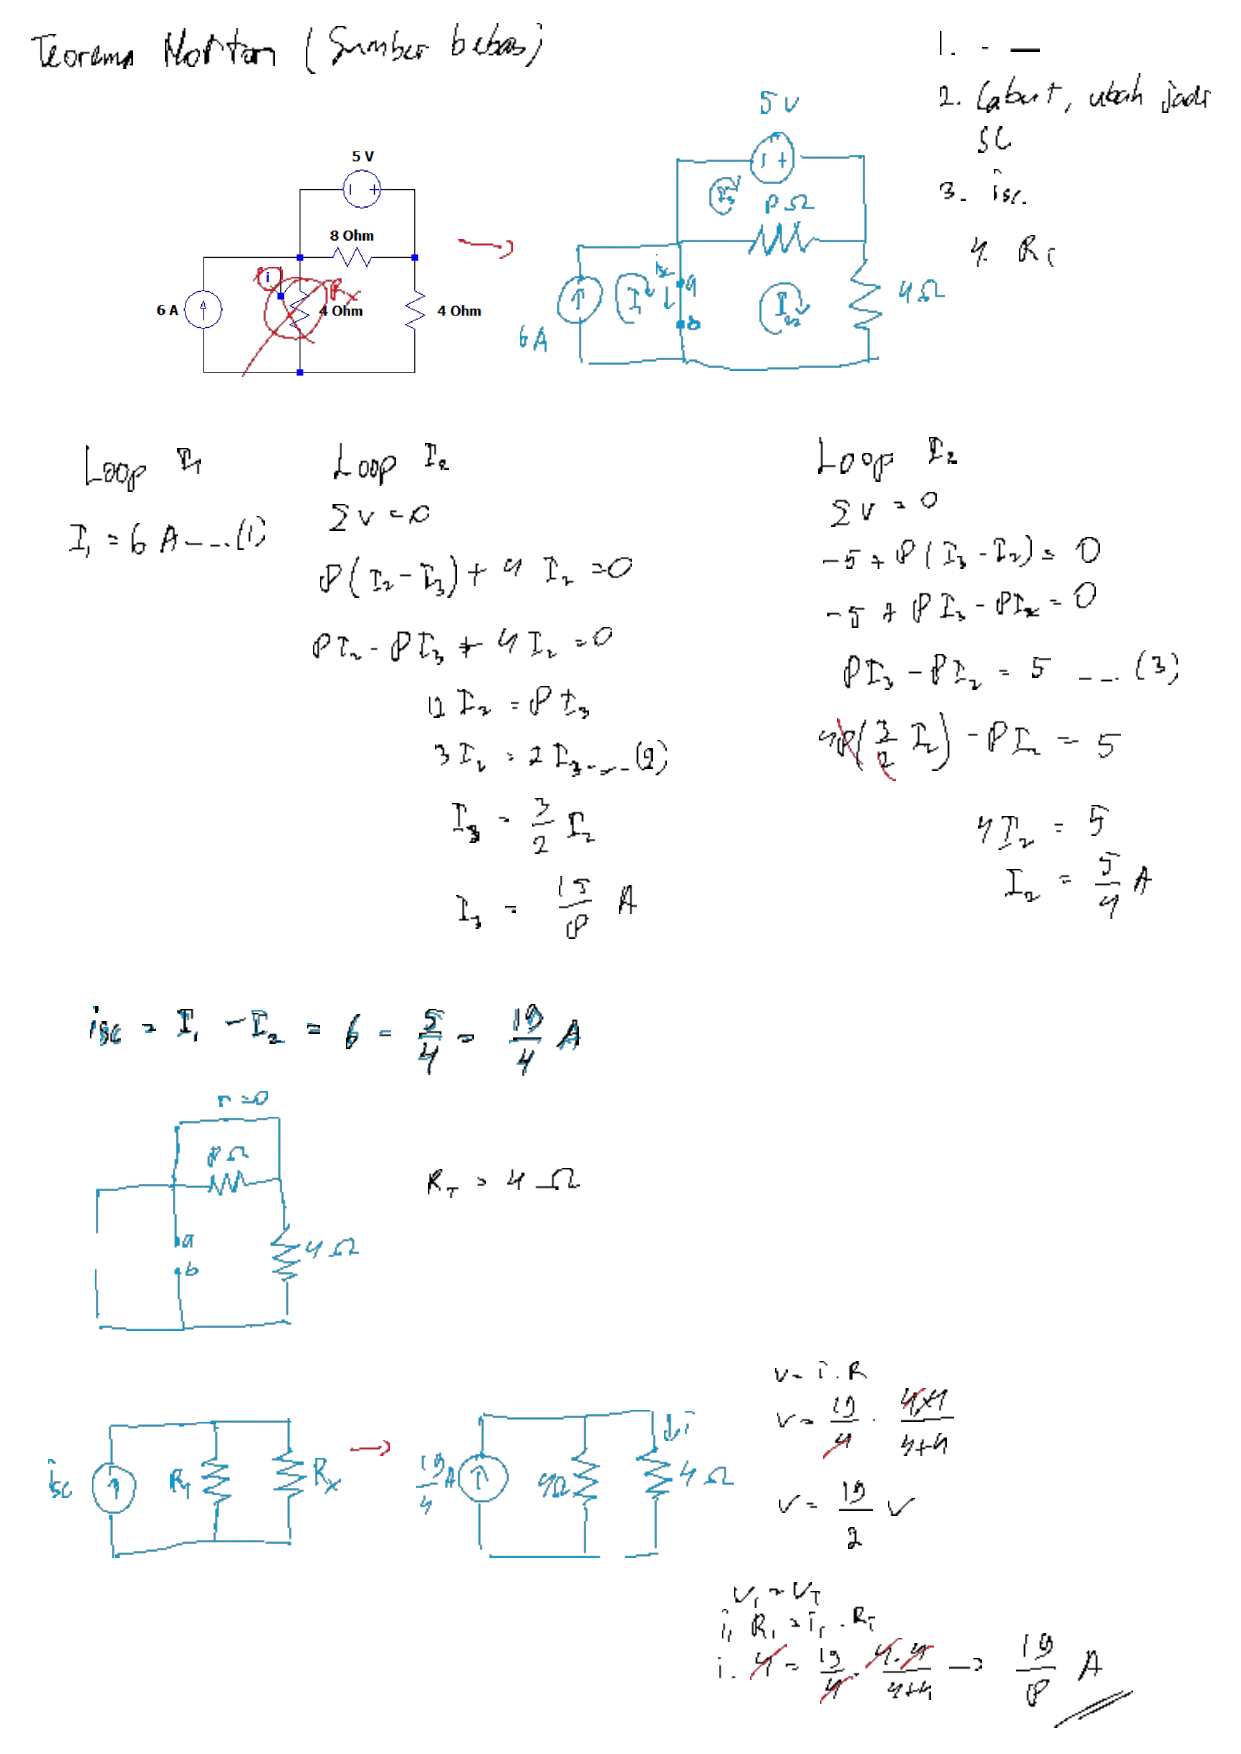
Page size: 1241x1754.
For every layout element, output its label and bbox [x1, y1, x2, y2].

picture [722, 1609, 800, 1642]
picture [142, 1024, 156, 1033]
picture [350, 1440, 390, 1456]
picture [428, 1169, 486, 1198]
picture [844, 654, 1009, 690]
picture [306, 26, 429, 74]
picture [177, 448, 201, 474]
picture [978, 126, 1011, 153]
picture [320, 555, 457, 598]
picture [346, 1014, 391, 1049]
picture [1042, 537, 1100, 563]
picture [150, 150, 513, 380]
picture [940, 73, 1211, 113]
picture [452, 803, 509, 843]
picture [90, 1021, 121, 1046]
picture [520, 132, 966, 371]
picture [328, 504, 429, 531]
picture [203, 28, 275, 66]
picture [1079, 650, 1178, 685]
picture [971, 237, 987, 267]
picture [779, 1495, 817, 1513]
picture [982, 47, 1040, 52]
picture [978, 816, 1063, 850]
picture [218, 1091, 268, 1107]
picture [418, 1009, 474, 1075]
picture [165, 28, 200, 67]
picture [940, 31, 955, 55]
picture [848, 1527, 862, 1549]
picture [95, 1117, 359, 1331]
picture [827, 582, 1096, 628]
picture [313, 627, 612, 665]
picture [425, 443, 449, 470]
picture [1016, 1633, 1133, 1728]
picture [456, 895, 481, 929]
picture [888, 1498, 915, 1516]
picture [559, 876, 592, 939]
picture [509, 1004, 581, 1076]
picture [901, 1388, 954, 1422]
picture [505, 906, 516, 913]
picture [468, 556, 632, 586]
picture [949, 1658, 982, 1671]
picture [416, 1410, 734, 1558]
picture [307, 1023, 320, 1034]
picture [225, 1010, 285, 1044]
picture [994, 169, 1026, 204]
picture [429, 689, 491, 718]
picture [831, 492, 937, 527]
picture [92, 1418, 341, 1558]
picture [185, 516, 265, 550]
picture [839, 1480, 873, 1511]
picture [334, 443, 396, 486]
picture [818, 437, 854, 474]
picture [511, 686, 589, 719]
picture [1019, 235, 1055, 267]
picture [823, 535, 1032, 569]
picture [1032, 657, 1051, 678]
picture [69, 523, 178, 558]
picture [507, 1168, 580, 1190]
picture [452, 23, 542, 67]
picture [48, 1459, 72, 1498]
picture [775, 1361, 875, 1459]
picture [435, 740, 667, 777]
picture [862, 453, 893, 482]
picture [31, 34, 133, 69]
picture [1095, 852, 1152, 919]
picture [532, 798, 595, 854]
picture [1005, 869, 1071, 902]
picture [1090, 805, 1109, 836]
picture [86, 445, 146, 492]
picture [901, 1433, 947, 1456]
picture [619, 885, 637, 914]
picture [819, 712, 1121, 781]
picture [718, 1582, 934, 1704]
picture [177, 1009, 198, 1042]
picture [761, 91, 799, 114]
picture [929, 437, 957, 464]
